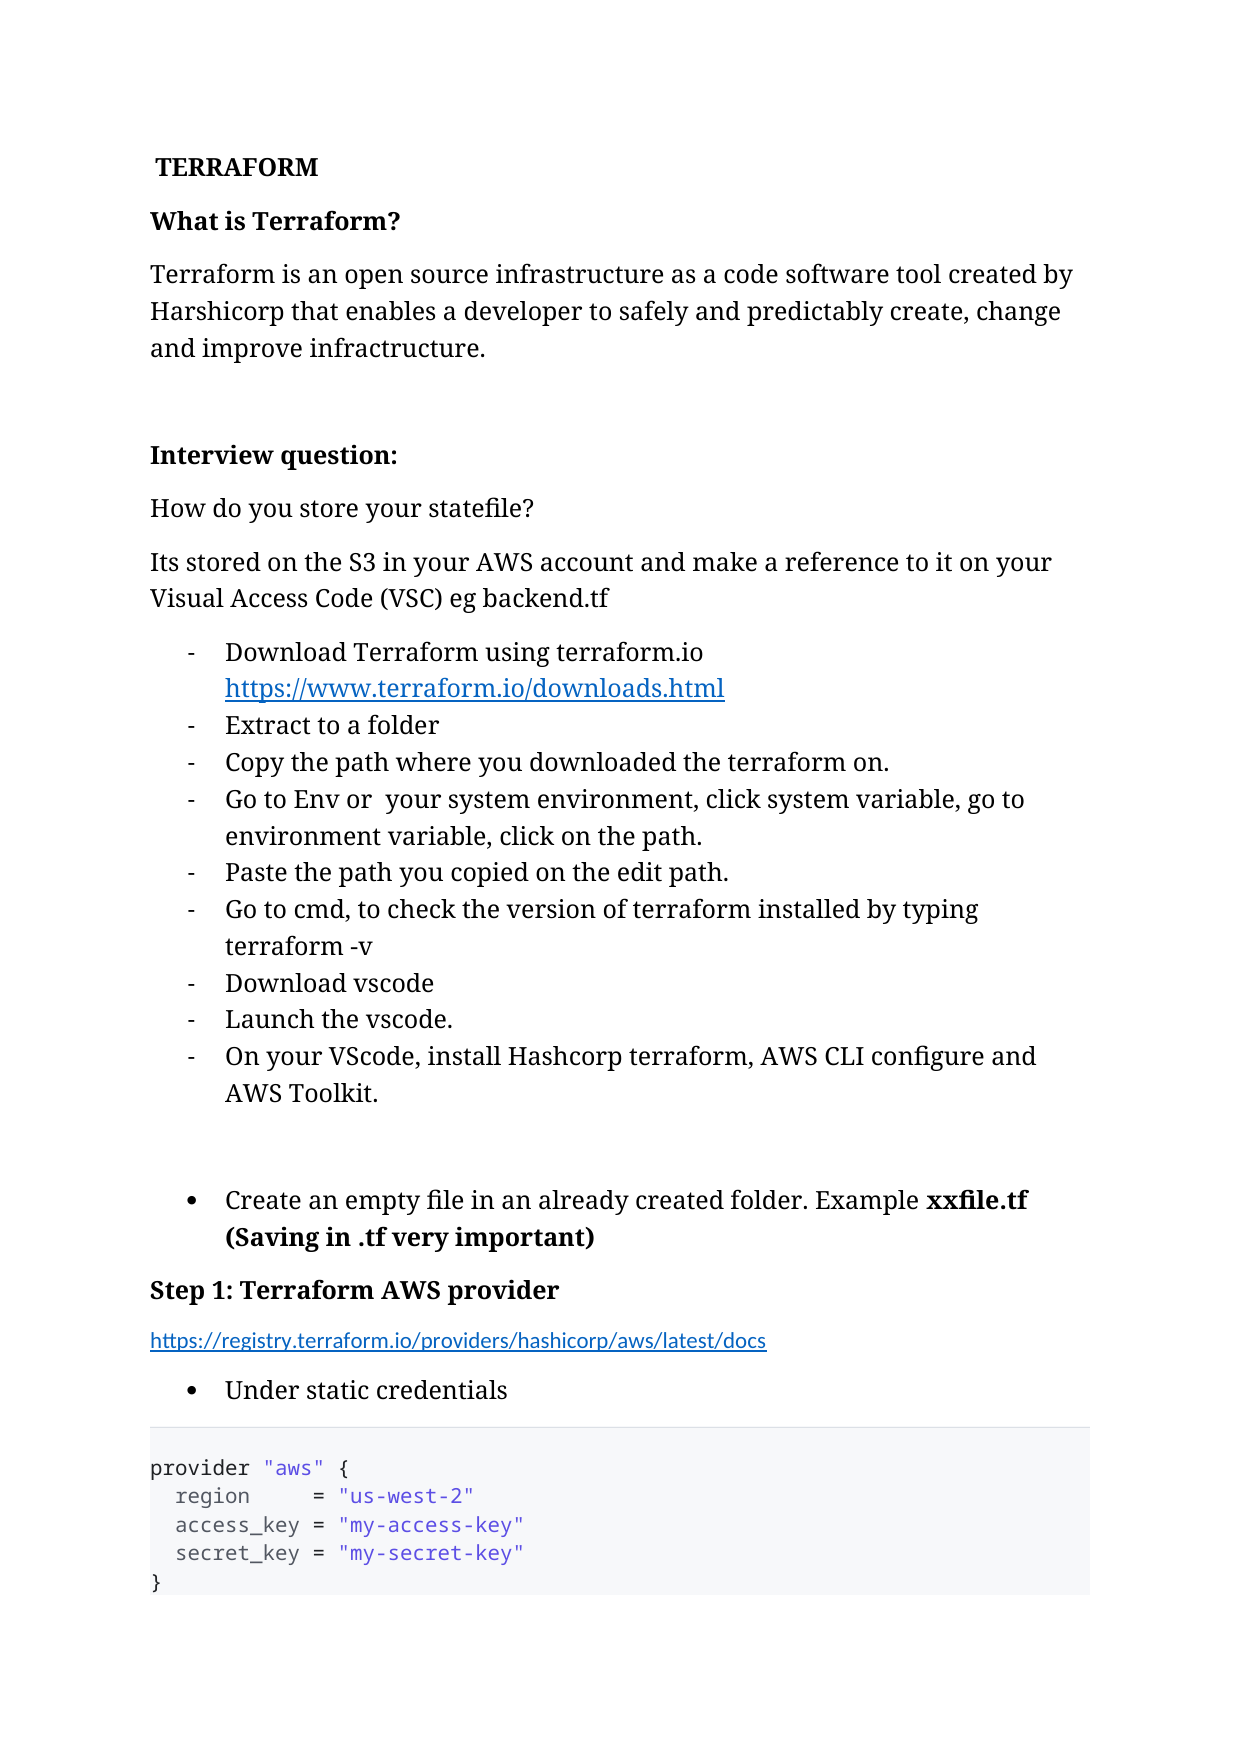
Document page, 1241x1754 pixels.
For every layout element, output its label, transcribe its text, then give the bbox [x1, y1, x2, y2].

text Step 1: Terraform AWS provider [150, 1273, 1090, 1307]
list Launch the vscode. [187, 1002, 1090, 1036]
text region = "us-west-2" [150, 1481, 1090, 1510]
list Go to cmd, to check the version of terraform installed by typing terraform -v [187, 892, 1090, 963]
text TERRAFORM [150, 150, 1090, 184]
text access_key = "my-access-key" [150, 1510, 1090, 1538]
list Under static credentials [187, 1373, 1090, 1407]
text What is Terraform? [150, 203, 1090, 237]
list On your VScode, install Hashcorp terraform, AWS CLI configure and AWS Toolkit. [187, 1039, 1090, 1110]
text Terraform is an open source infrastructure as a code software tool created by Harshicorp that enables a developer to safely and predictably create, change and improve infractructure. [150, 257, 1090, 364]
list Extract to a folder [187, 708, 1090, 742]
text secret_key = "my-secret-key" [150, 1538, 1090, 1567]
list Paste the path you copied on the edit path. [187, 855, 1090, 889]
list Go to Env or your system environment, click system variable, go to environment variable, click on the path. [187, 781, 1090, 852]
text Interview question: [150, 437, 1090, 471]
text provider "aws" { [150, 1428, 1090, 1481]
list Create an empty file in an already created folder. Example xxfile.tf (Saving in .tf very important) [187, 1182, 1090, 1253]
list Copy the path where you downloaded the terraform on. [187, 745, 1090, 779]
text https://registry.terraform.io/providers/hashicorp/aws/latest/docs [150, 1326, 1090, 1354]
text Its stored on the S3 in your AWS account and make a reference to it on your Visual Access Code (VSC) eg backend.tf [150, 544, 1090, 615]
text } [150, 1567, 1090, 1595]
list Download Terraform using terraform.io https://www.terraform.io/downloads.html [187, 634, 1090, 705]
list Download vscode [187, 965, 1090, 999]
text How do you store your statefile? [150, 491, 1090, 525]
